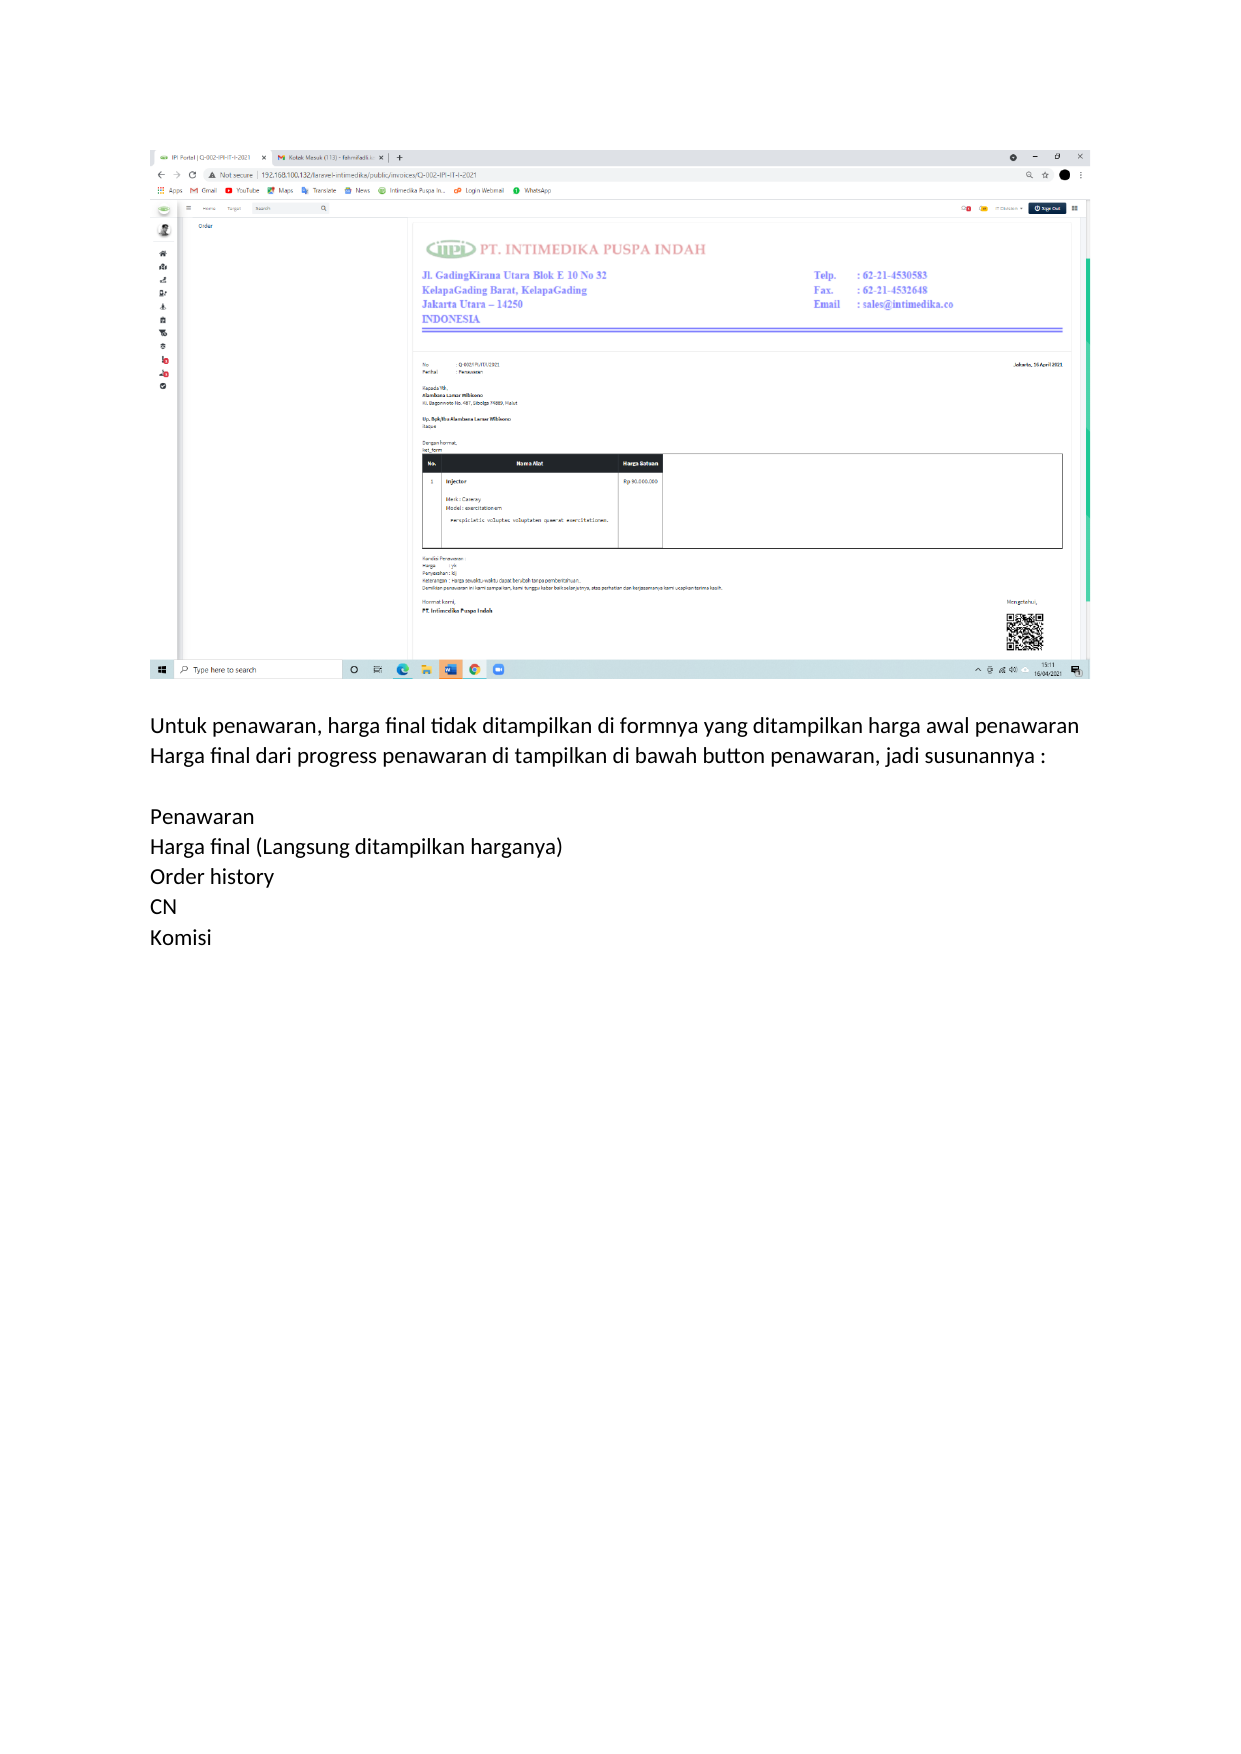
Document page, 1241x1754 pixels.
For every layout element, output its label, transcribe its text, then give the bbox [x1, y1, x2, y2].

text CN [150, 892, 1090, 921]
text Order history [150, 862, 1090, 890]
text Harga final (Langsung ditampilkan harganya) [150, 832, 1090, 860]
picture [150, 150, 1091, 679]
text Harga final dari progress penawaran di tampilkan di bawah button penawaran, jadi susunannya : [150, 741, 1090, 769]
text Komisi [150, 923, 1090, 951]
text Penawaran [150, 802, 1090, 830]
text Untuk penawaran, harga final tidak ditampilkan di formnya yang ditampilkan harga awal penawaran [150, 711, 1090, 739]
